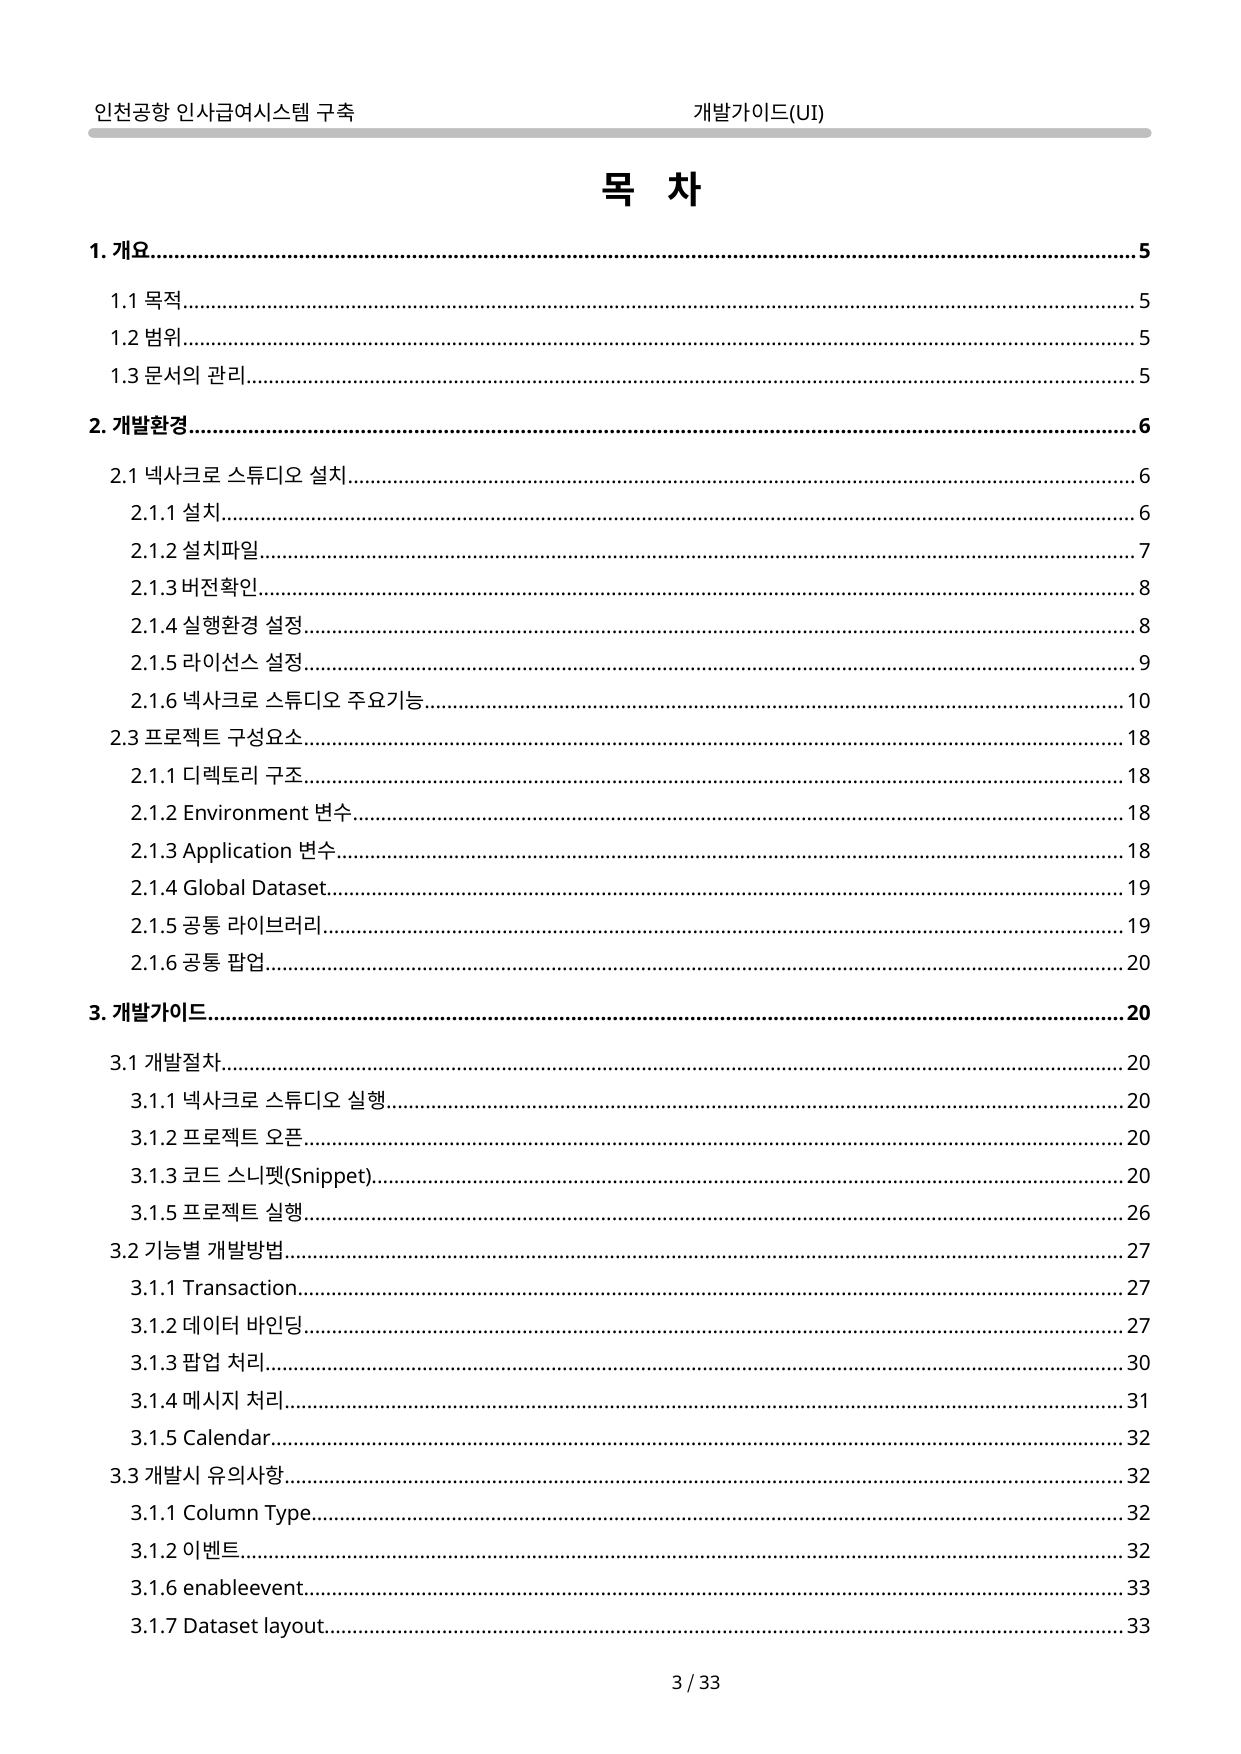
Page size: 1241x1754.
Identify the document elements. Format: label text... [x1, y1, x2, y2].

text 2. 개발환경 6 [89, 402, 1152, 439]
text 3.1.7 Dataset layout 33 [130, 1602, 1152, 1639]
text 3.1.1 Transaction 27 [130, 1264, 1152, 1302]
text 3.1 개발절차 20 [109, 1039, 1152, 1077]
text 2.3 프로젝트 구성요소 18 [109, 714, 1152, 752]
text 3.1.6 enableevent 33 [130, 1564, 1152, 1602]
text 3.1.1 Column Type 32 [130, 1489, 1152, 1527]
text 2.1.2 설치파일 7 [130, 527, 1152, 564]
text 2.1.4 실행환경 설정 8 [130, 602, 1152, 639]
text 2.1.6 넥사크로 스튜디오 주요기능 10 [130, 677, 1152, 714]
text 목 차 [151, 160, 1152, 214]
text 3.1.2 데이터 바인딩 27 [130, 1302, 1152, 1339]
text 2.1.3버전확인 8 [130, 564, 1152, 602]
text 2.1.3 Application 변수 18 [130, 827, 1152, 864]
text 2.1.1 디렉토리 구조 18 [130, 752, 1152, 789]
text 3.1.3 코드 스니펫(Snippet) 20 [130, 1152, 1152, 1189]
text 3.1.5 프로젝트 실행 26 [130, 1189, 1152, 1227]
text 2.1.2 Environment 변수 18 [130, 789, 1152, 827]
text 3.1.1 넥사크로 스튜디오 실행 20 [130, 1077, 1152, 1114]
text 2.1.6 공통 팝업 20 [130, 939, 1152, 977]
text 2.1.5 공통 라이브러리 19 [130, 902, 1152, 939]
text 3.1.4 메시지 처리 31 [130, 1377, 1152, 1414]
text 1.3 문서의 관리 5 [109, 352, 1152, 389]
text 2.1.1 설치 6 [130, 489, 1152, 527]
text 2.1.5 라이선스 설정 9 [130, 639, 1152, 677]
text 3.1.2 프로젝트 오픈 20 [130, 1114, 1152, 1152]
text 1.2 범위 5 [109, 314, 1152, 352]
text 3.3 개발시 유의사항 32 [109, 1452, 1152, 1489]
text 1.1 목적 5 [109, 277, 1152, 314]
text 3. 개발가이드 20 [89, 989, 1152, 1027]
text 3.2 기능별 개발방법 27 [109, 1227, 1152, 1264]
text 3.1.5 Calendar 32 [130, 1414, 1152, 1452]
text 3.1.2 이벤트 32 [130, 1527, 1152, 1564]
text 2.1 넥사크로 스튜디오 설치 6 [109, 452, 1152, 489]
text 1. 개요 5 [89, 227, 1152, 264]
text 3.1.3 팝업 처리 30 [130, 1339, 1152, 1377]
text 2.1.4 Global Dataset 19 [130, 864, 1152, 902]
